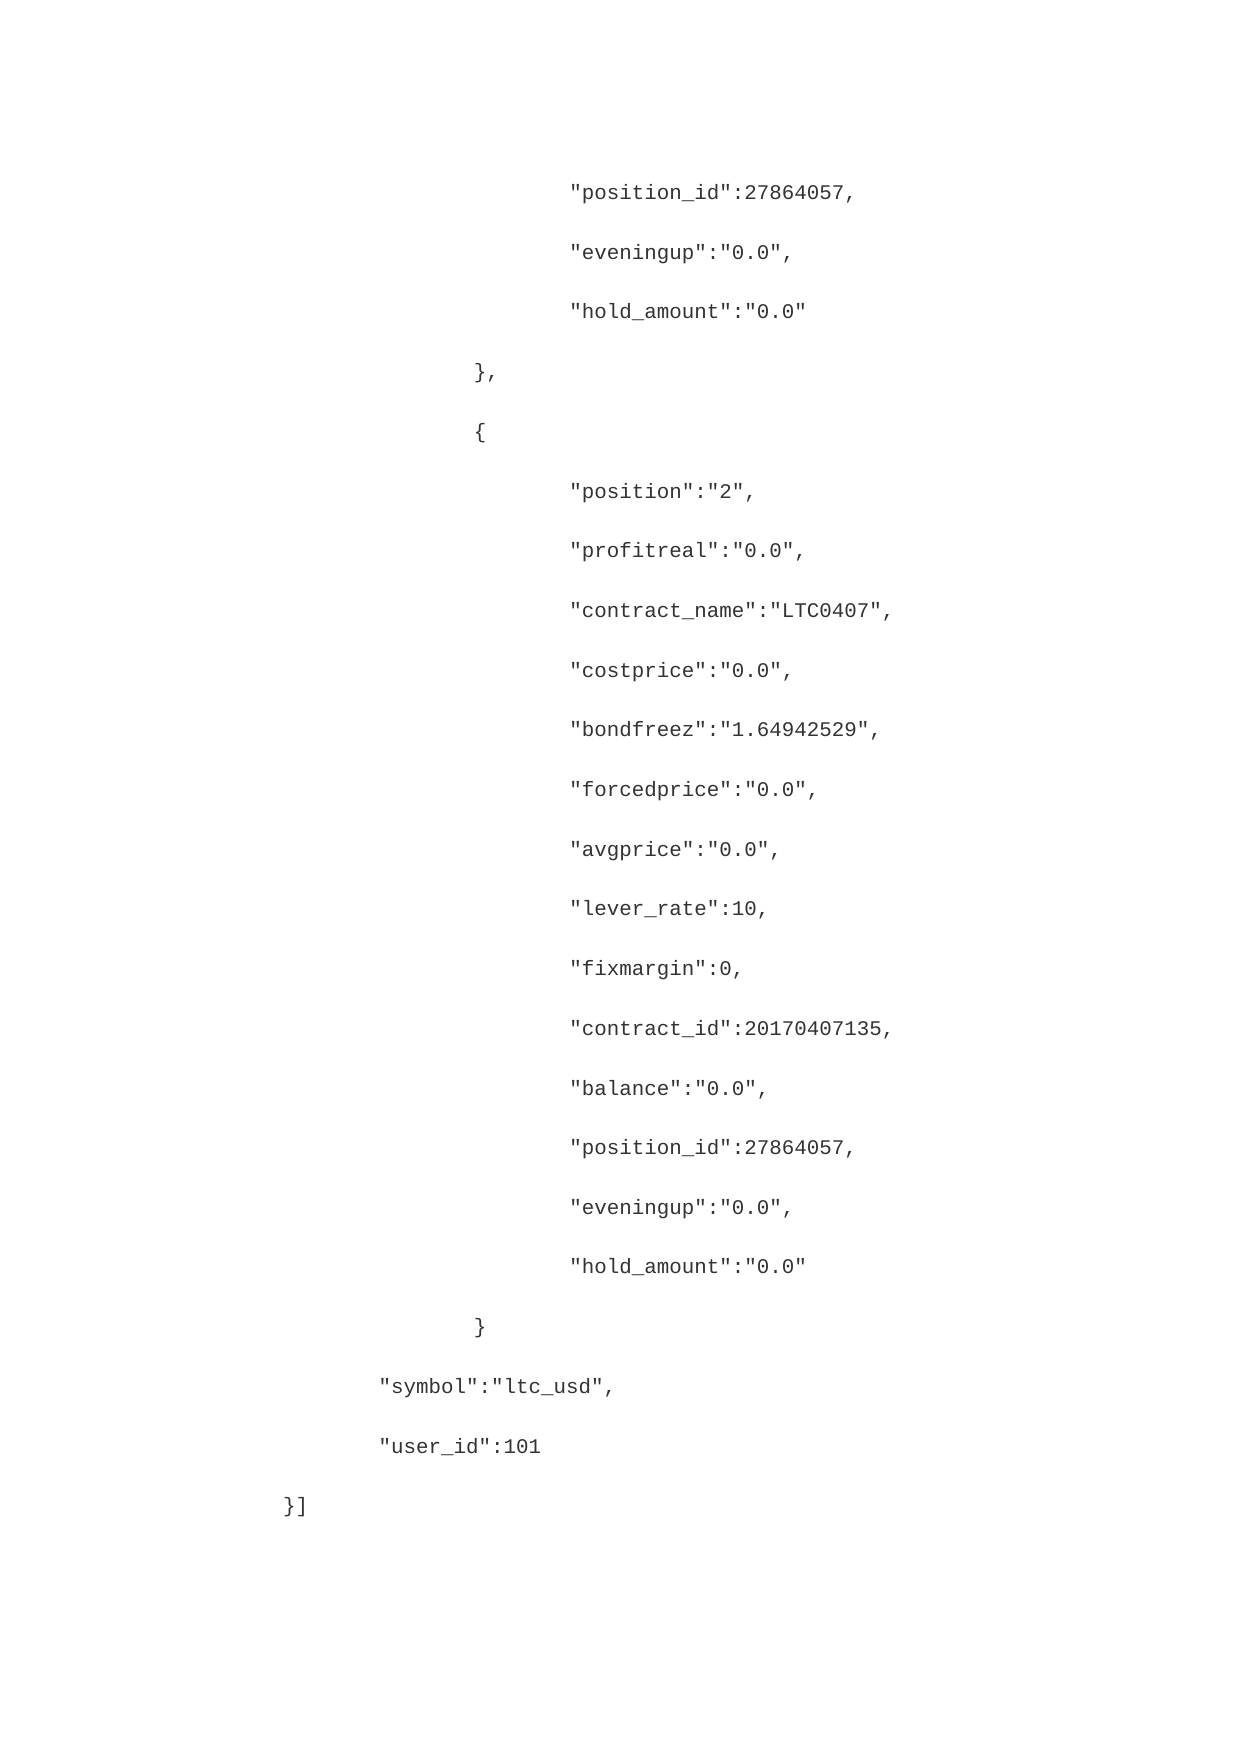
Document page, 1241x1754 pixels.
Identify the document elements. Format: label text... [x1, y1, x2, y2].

text "fixmargin":0, [187, 948, 1053, 992]
text "position_id":27864057, [187, 1127, 1053, 1171]
text "user_id":101 [187, 1425, 1053, 1469]
text "eveningup":"0.0", [187, 232, 1053, 276]
text }] [187, 1485, 1053, 1529]
text "contract_id":20170407135, [187, 1008, 1053, 1052]
text { [187, 411, 1053, 455]
text "costprice":"0.0", [187, 649, 1053, 693]
text "hold_amount":"0.0" [187, 1246, 1053, 1290]
text "avgprice":"0.0", [187, 828, 1053, 873]
text "profitreal":"0.0", [187, 530, 1053, 574]
text "balance":"0.0", [187, 1067, 1053, 1111]
text "symbol":"ltc_usd", [187, 1366, 1053, 1410]
text "eveningup":"0.0", [187, 1187, 1053, 1231]
text } [187, 1306, 1053, 1350]
text "forcedprice":"0.0", [187, 769, 1053, 813]
text "position":"2", [187, 470, 1053, 514]
text "lever_rate":10, [187, 888, 1053, 932]
text }, [187, 351, 1053, 395]
text "contract_name":"LTC0407", [187, 590, 1053, 634]
text "bondfreez":"1.64942529", [187, 709, 1053, 753]
text "hold_amount":"0.0" [187, 291, 1053, 335]
text "position_id":27864057, [187, 172, 1053, 216]
